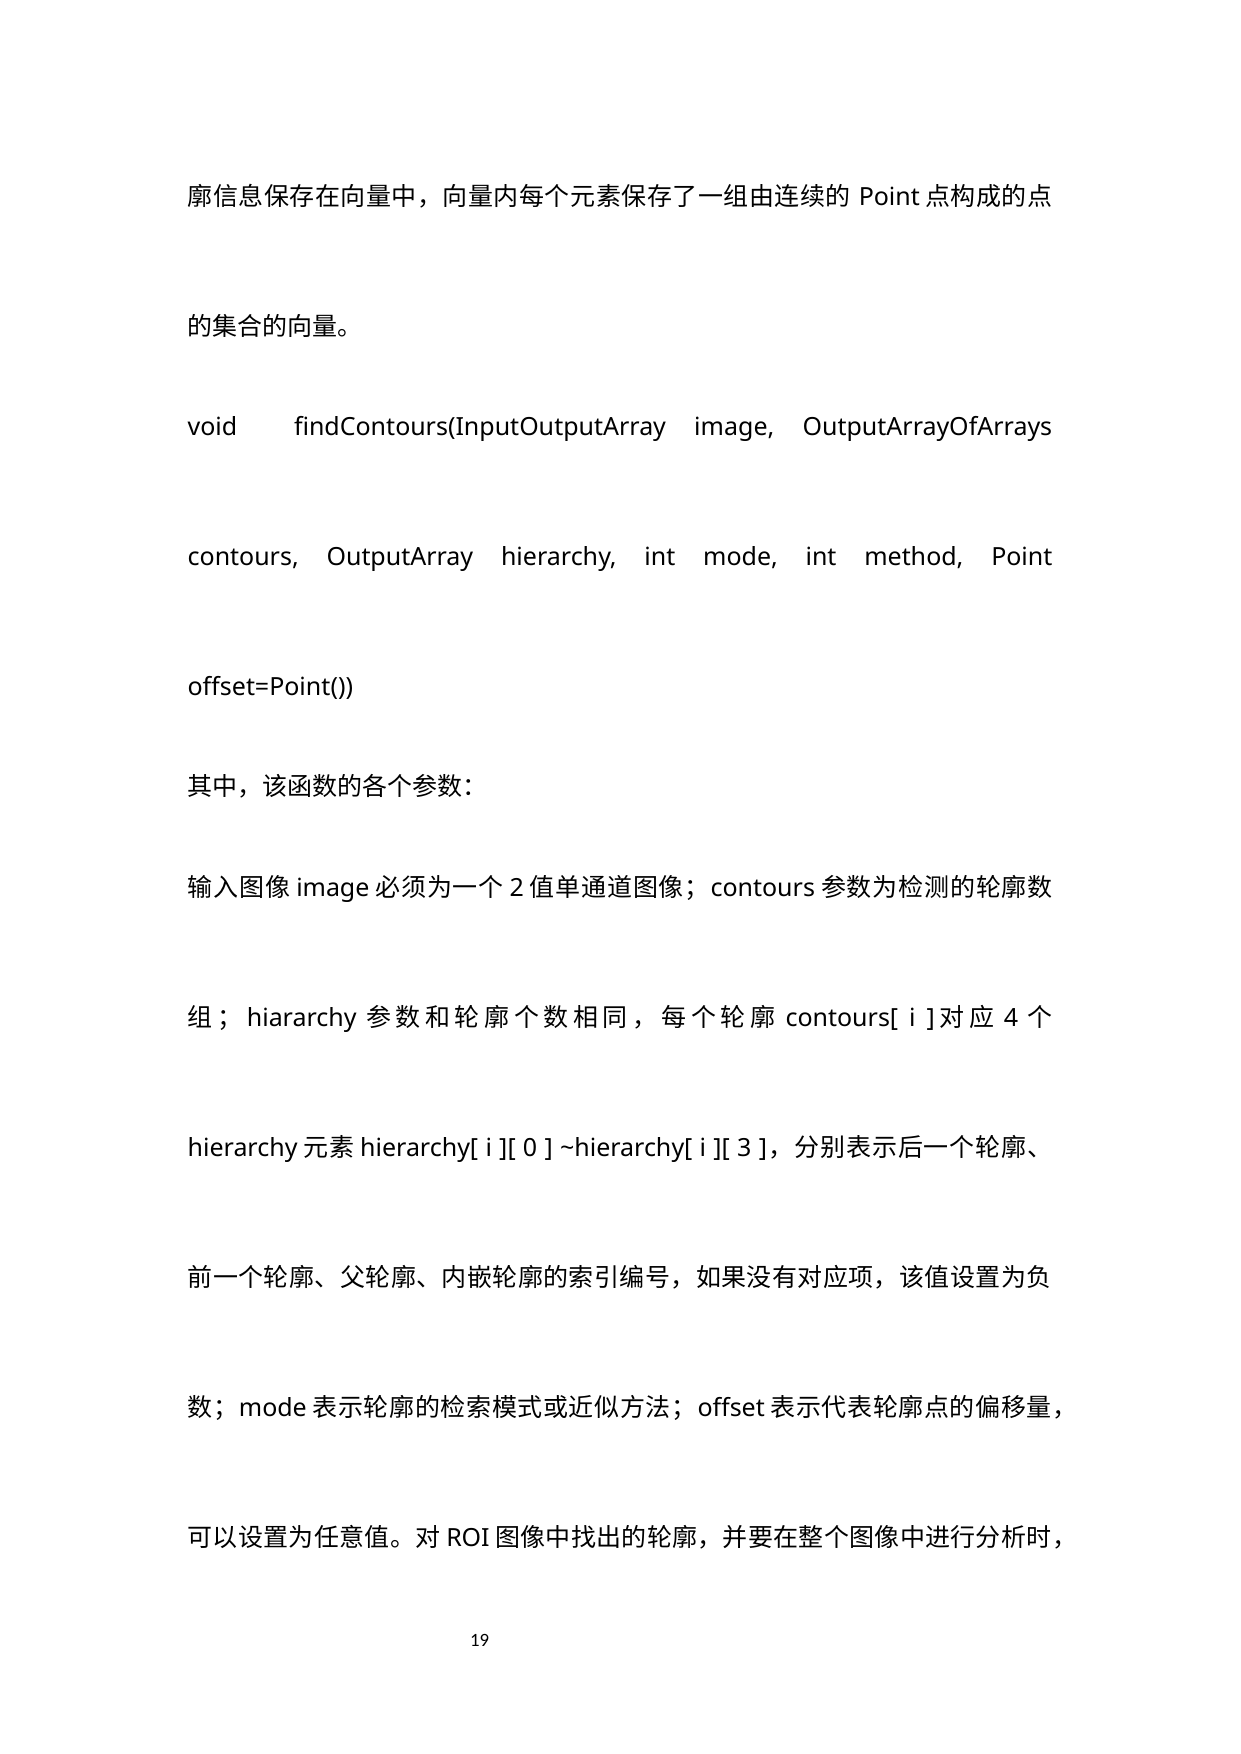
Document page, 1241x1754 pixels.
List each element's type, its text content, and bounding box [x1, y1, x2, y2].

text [187, 162, 1053, 357]
text void findContours(InputOutputArray image, OutputArrayOfArrays contours, OutputArray hierarchy, int mode, int method, Point offset=Point()) [187, 393, 1053, 718]
text 其中，该函数的各个参数： [187, 752, 1053, 817]
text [187, 853, 1053, 1568]
